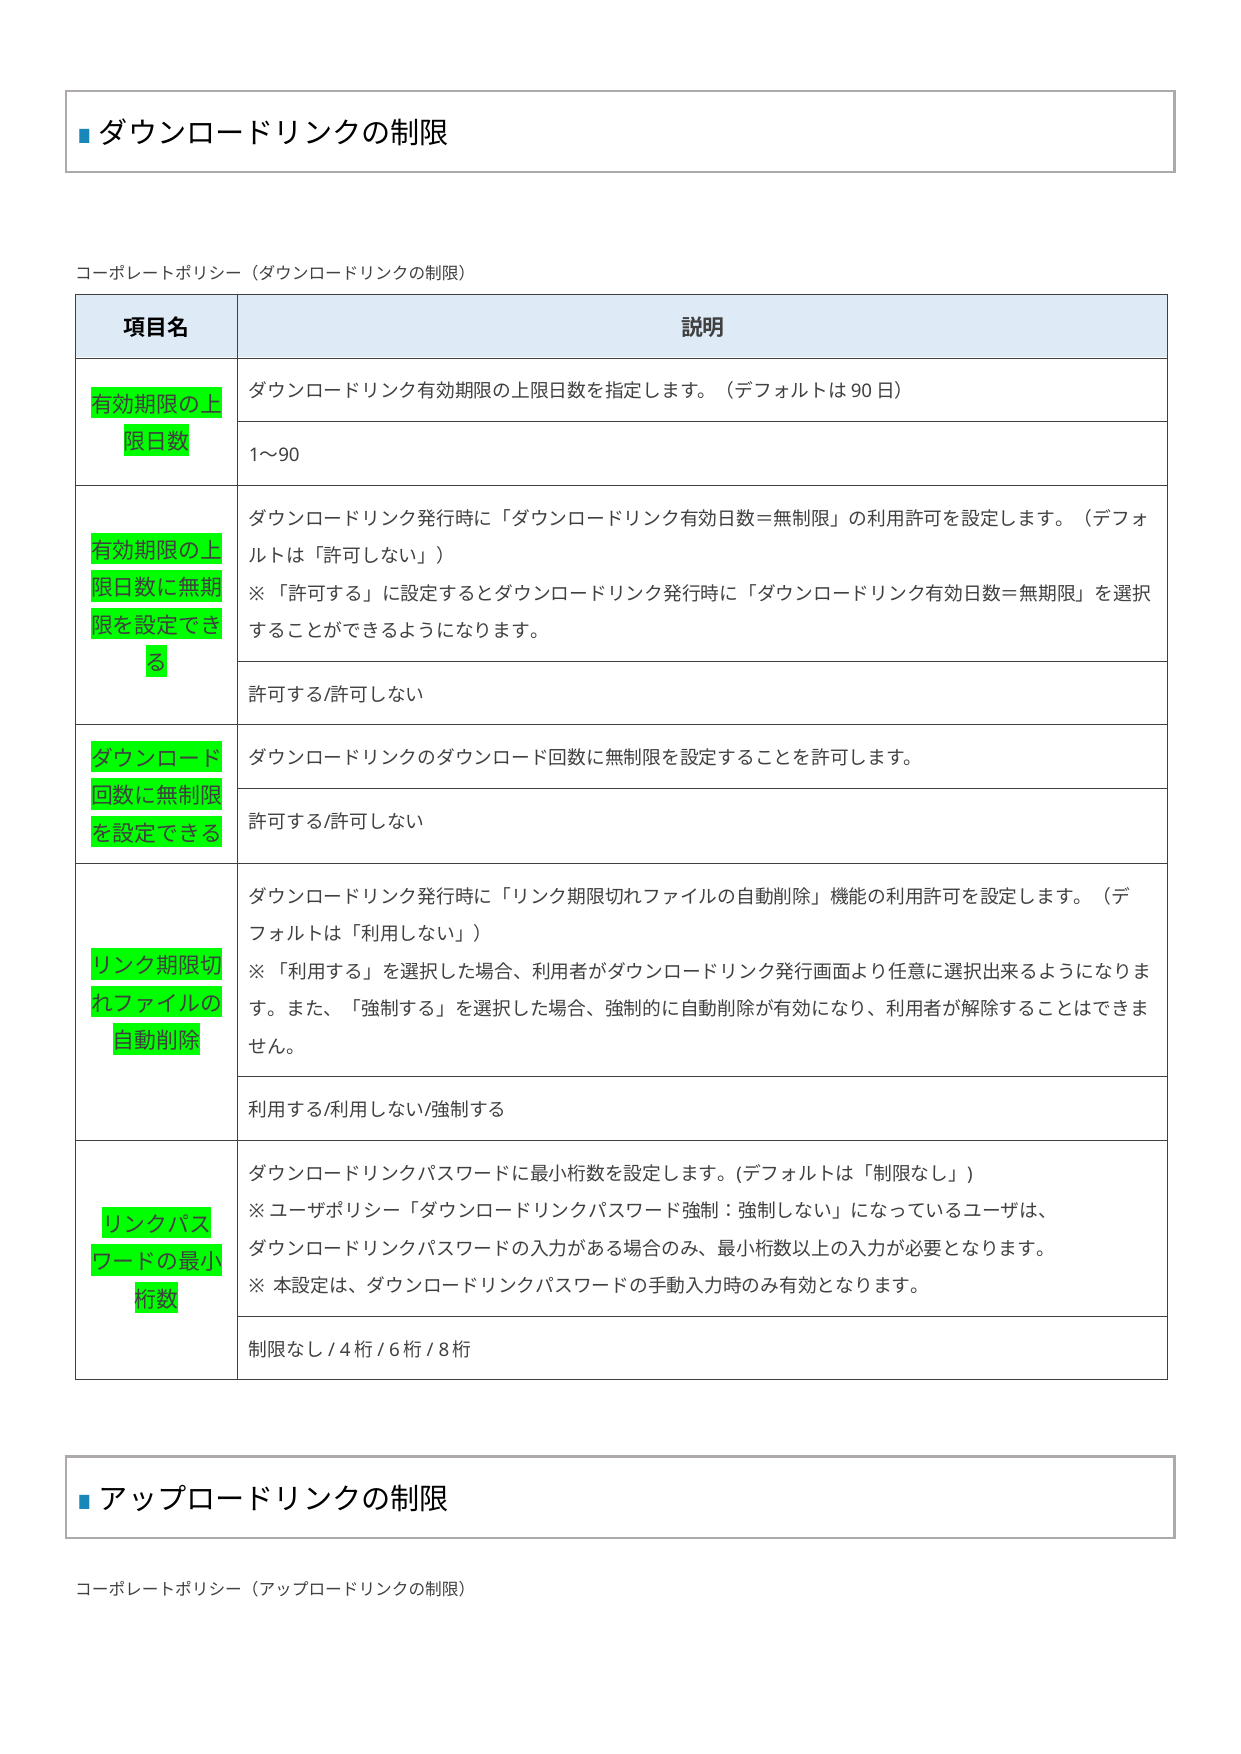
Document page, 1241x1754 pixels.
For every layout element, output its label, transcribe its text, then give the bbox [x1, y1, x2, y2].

table_cell 有効期限の上限日数に無期限を設定できる [76, 486, 237, 724]
table_cell 許可する/許可しない [238, 662, 1167, 724]
table_cell 利用する/利用しない/強制する [238, 1077, 1167, 1140]
table_cell ダウンロード回数に無制限を設定できる [76, 725, 237, 863]
subtitle コーポレートポリシー（ダウンロードリンクの制限） [75, 253, 1165, 291]
text アップロードリンクの制限 [67, 1458, 1173, 1537]
table_cell ダウンロードリンクパスワードに最小桁数を設定します。(デフォルトは「制限なし」) ※ ユーザポリシー「ダウンロードリンクパスワード強制：強制しない」になっているユーザは、 ダウンロードリンクパスワードの入力がある場合のみ、最小桁数以上の入力が必要となります。 ※ 本設定は、ダウンロードリンクパスワードの手動入力時のみ有効となります。 [238, 1141, 1167, 1316]
table_cell ダウンロードリンク発行時に「ダウンロードリンク有効日数＝無制限」の利用許可を設定します。（デフォルトは「許可しない」） ※ 「許可する」に設定するとダウンロードリンク発行時に「ダウンロードリンク有効日数＝無期限」を選択することができるようになります。 [238, 486, 1167, 661]
table_cell 制限なし / 4桁 / 6桁 / 8桁 [238, 1317, 1167, 1379]
table_cell 有効期限の上限日数 [76, 359, 237, 484]
table_cell リンク期限切れファイルの自動削除 [76, 864, 237, 1140]
table_cell ダウンロードリンク有効期限の上限日数を指定します。（デフォルトは90日） [238, 359, 1167, 421]
table_cell リンクパスワードの最小桁数 [76, 1141, 237, 1379]
table_cell 許可する/許可しない [238, 789, 1167, 863]
table_cell 1～90 [238, 422, 1167, 484]
subtitle コーポレートポリシー（アップロードリンクの制限） [75, 1569, 1165, 1607]
table_cell ダウンロードリンクのダウンロード回数に無制限を設定することを許可します。 [238, 725, 1167, 788]
table_cell ダウンロードリンク発行時に「リンク期限切れファイルの自動削除」機能の利用許可を設定します。（デフォルトは「利用しない」） ※ 「利用する」を選択した場合、利用者がダウンロードリンク発行画面より任意に選択出来るようになります。また、「強制する」を選択した場合、強制的に自動削除が有効になり、利用者が解除することはできません。 [238, 864, 1167, 1076]
table_header 説明 [238, 295, 1167, 357]
table_header 項目名 [76, 295, 237, 357]
text ダウンロードリンクの制限 [67, 92, 1173, 171]
